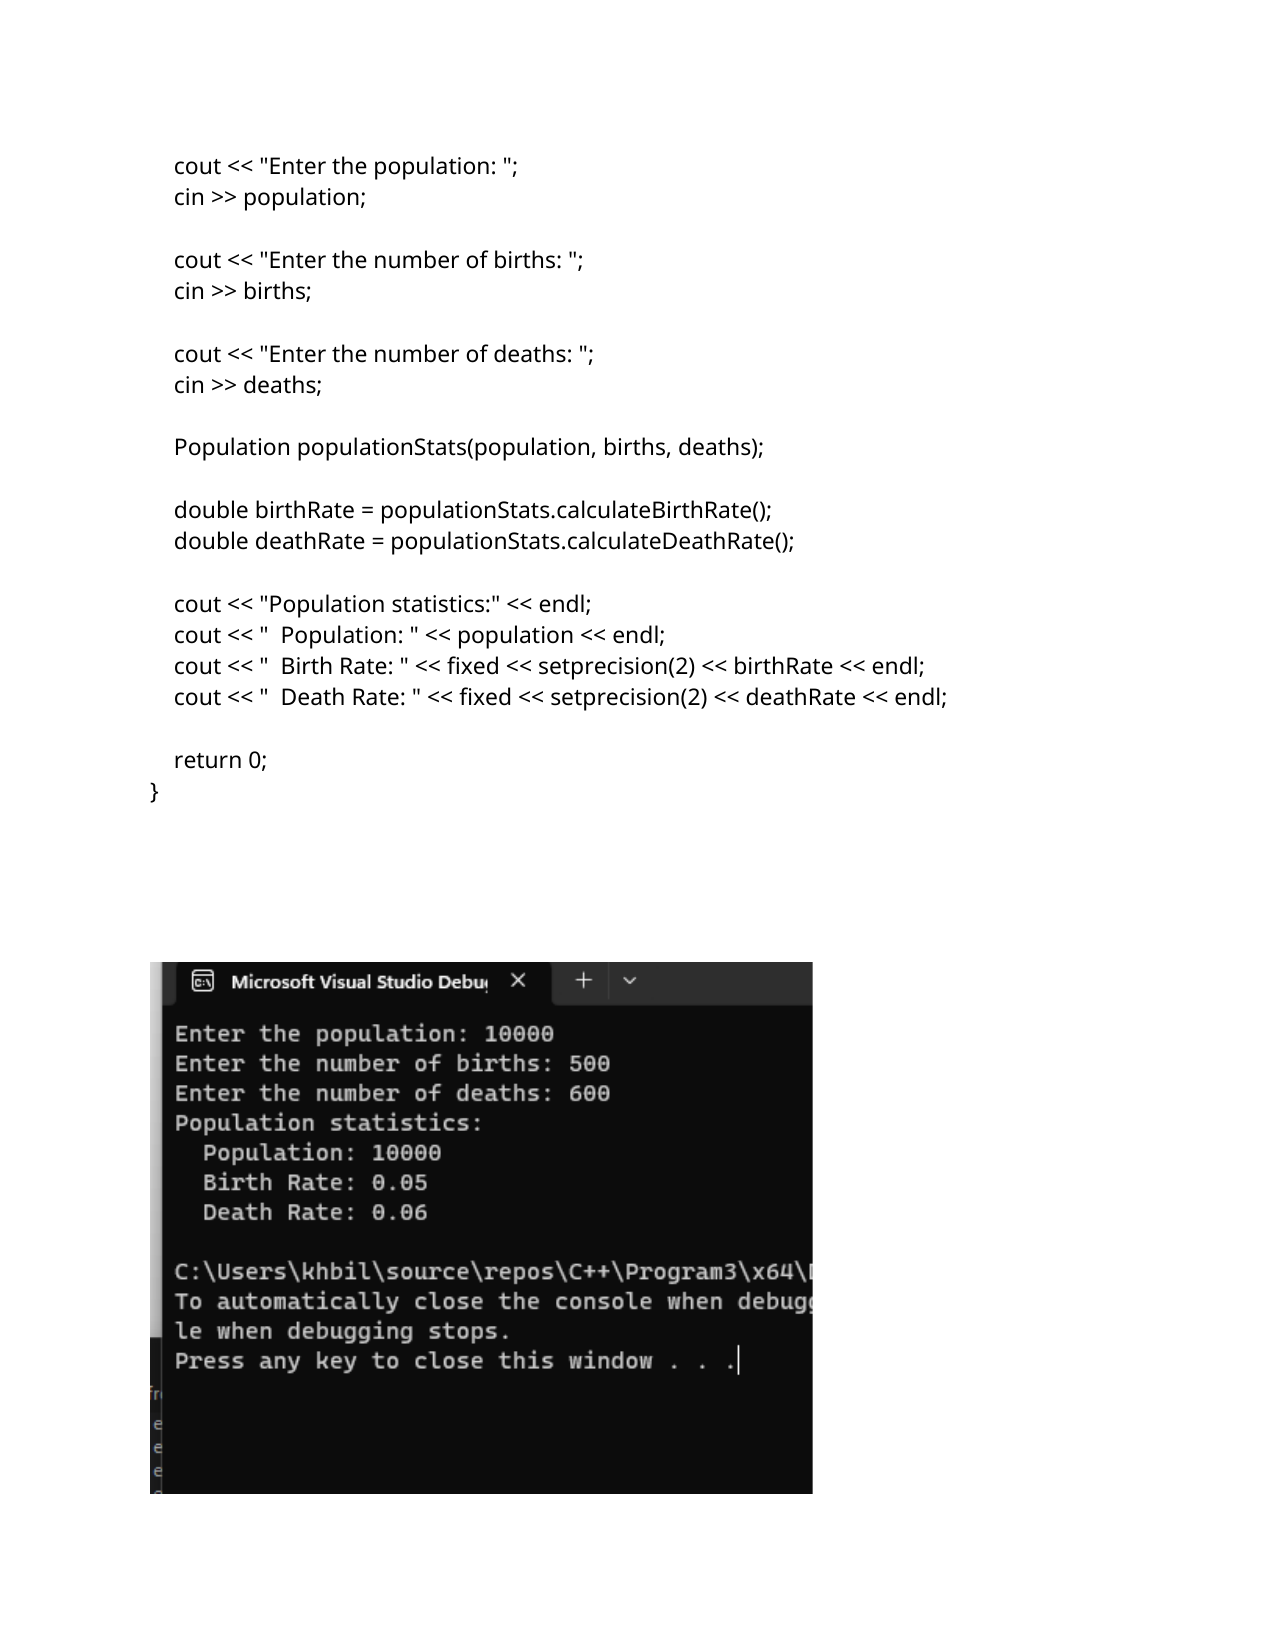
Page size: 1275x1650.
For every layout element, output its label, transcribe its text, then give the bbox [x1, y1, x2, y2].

text double deathRate = populationStats.calculateDeathRate(); [150, 525, 1125, 556]
picture [150, 962, 813, 1494]
text double birthRate = populationStats.calculateBirthRate(); [150, 494, 1125, 525]
text cout << "Enter the population: "; [150, 150, 1125, 181]
text cin >> deaths; [150, 369, 1125, 400]
text cout << " Death Rate: " << fixed << setprecision(2) << deathRate << endl; [150, 681, 1125, 712]
text cin >> births; [150, 275, 1125, 306]
text cout << "Population statistics:" << endl; [150, 587, 1125, 619]
text return 0; [150, 744, 1125, 775]
text cout << " Population: " << population << endl; [150, 619, 1125, 650]
text cout << "Enter the number of births: "; [150, 244, 1125, 275]
text cin >> population; [150, 181, 1125, 212]
text Population populationStats(population, births, deaths); [150, 431, 1125, 462]
text cout << " Birth Rate: " << fixed << setprecision(2) << birthRate << endl; [150, 650, 1125, 681]
text cout << "Enter the number of deaths: "; [150, 337, 1125, 369]
text } [150, 775, 1125, 806]
